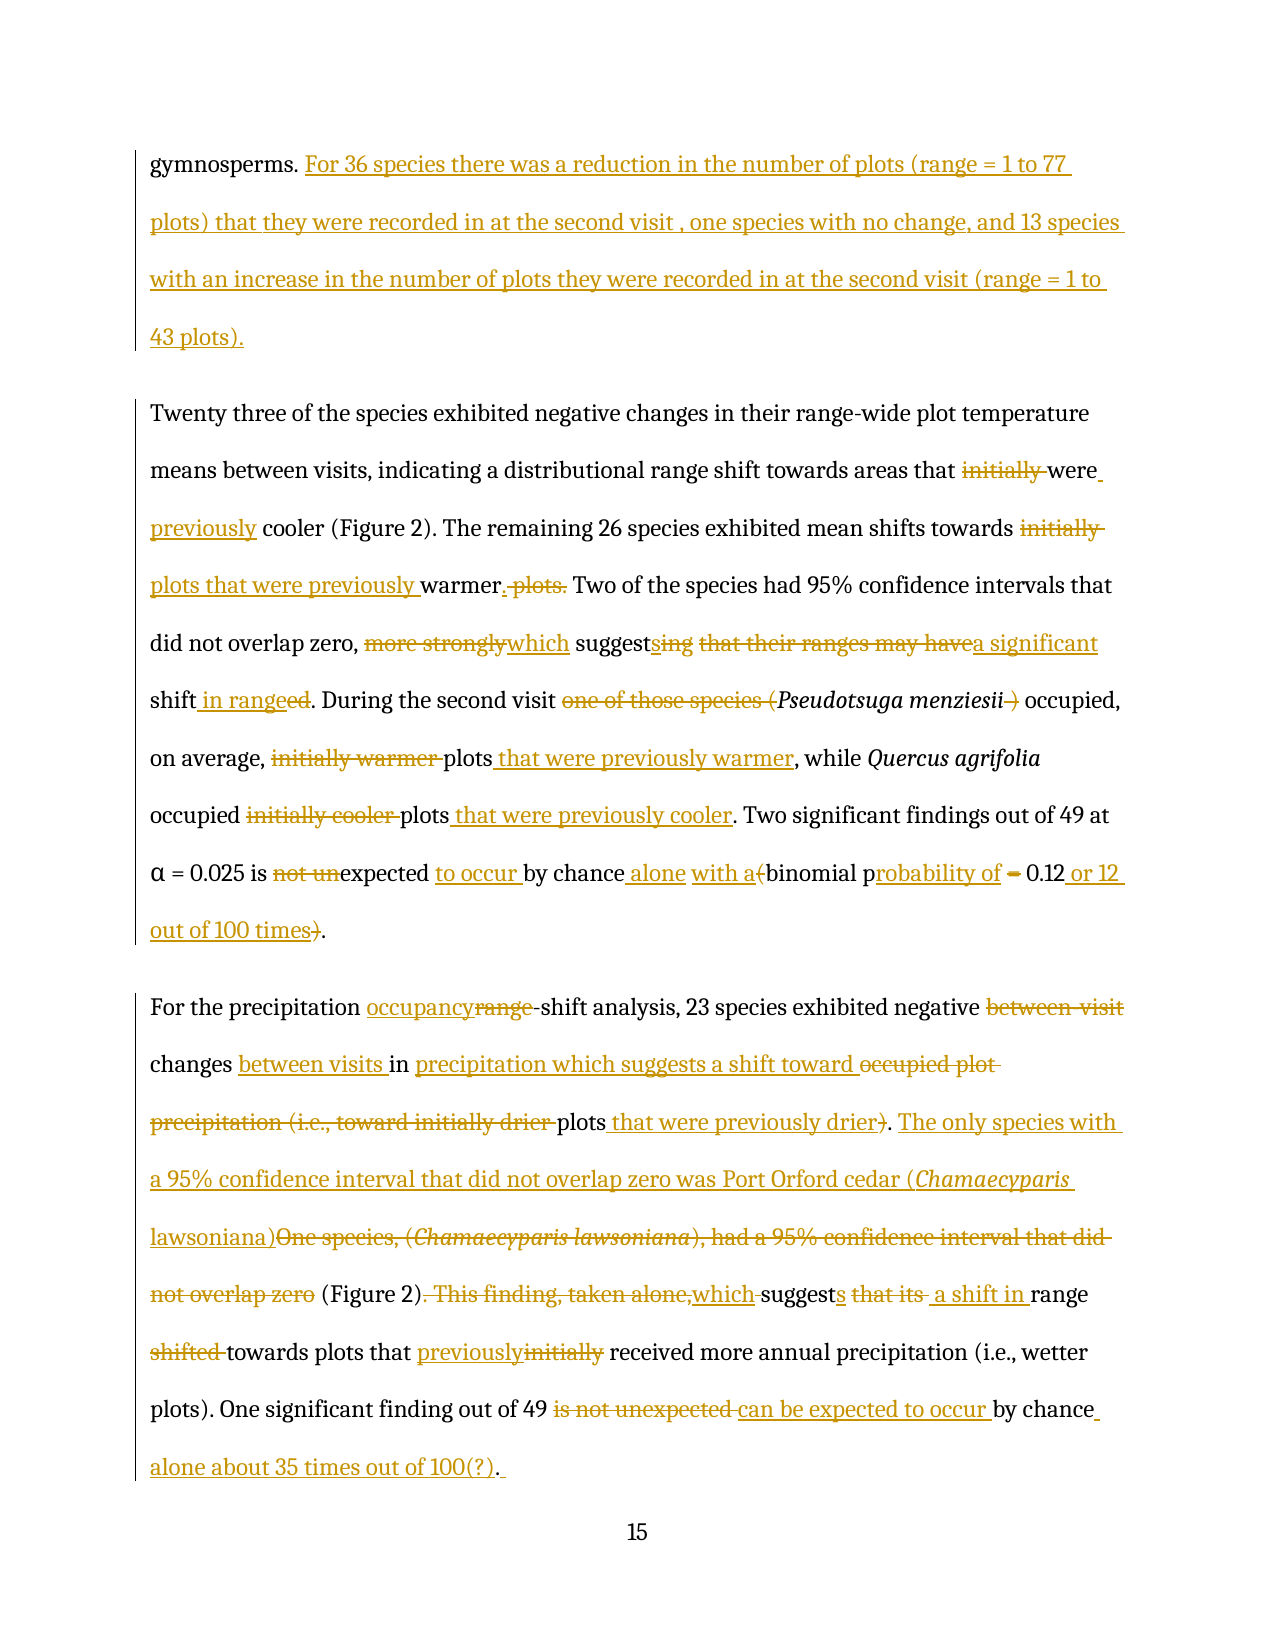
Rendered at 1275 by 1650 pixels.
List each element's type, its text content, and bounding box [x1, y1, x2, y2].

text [150, 150, 1125, 232]
text Twenty three of the species exhibited negative changes in their range-wide plot temperature means between visits, indicating a distributional range shift towards areas that were cooler (Figure 2). The remaining 26 species exhibited mean shifts towards warmer Two of the species had 95% confidence intervals that did not overlap zero, suggest shift. During the second visit Pseudotsuga menziesii occupied, on average, plots, while Quercus agrifolia occupied plots. Two significant findings out of 49 at α = 0.025 is expected by chance binomial p 0.12. [150, 399, 1125, 945]
text For the precipitation -shift analysis, 23 species exhibited negative changes in plots. (Figure 2)suggest range towards plots that received more annual precipitation (i.e., wetter plots). One significant finding out of 49 by chance. [150, 992, 1125, 1481]
